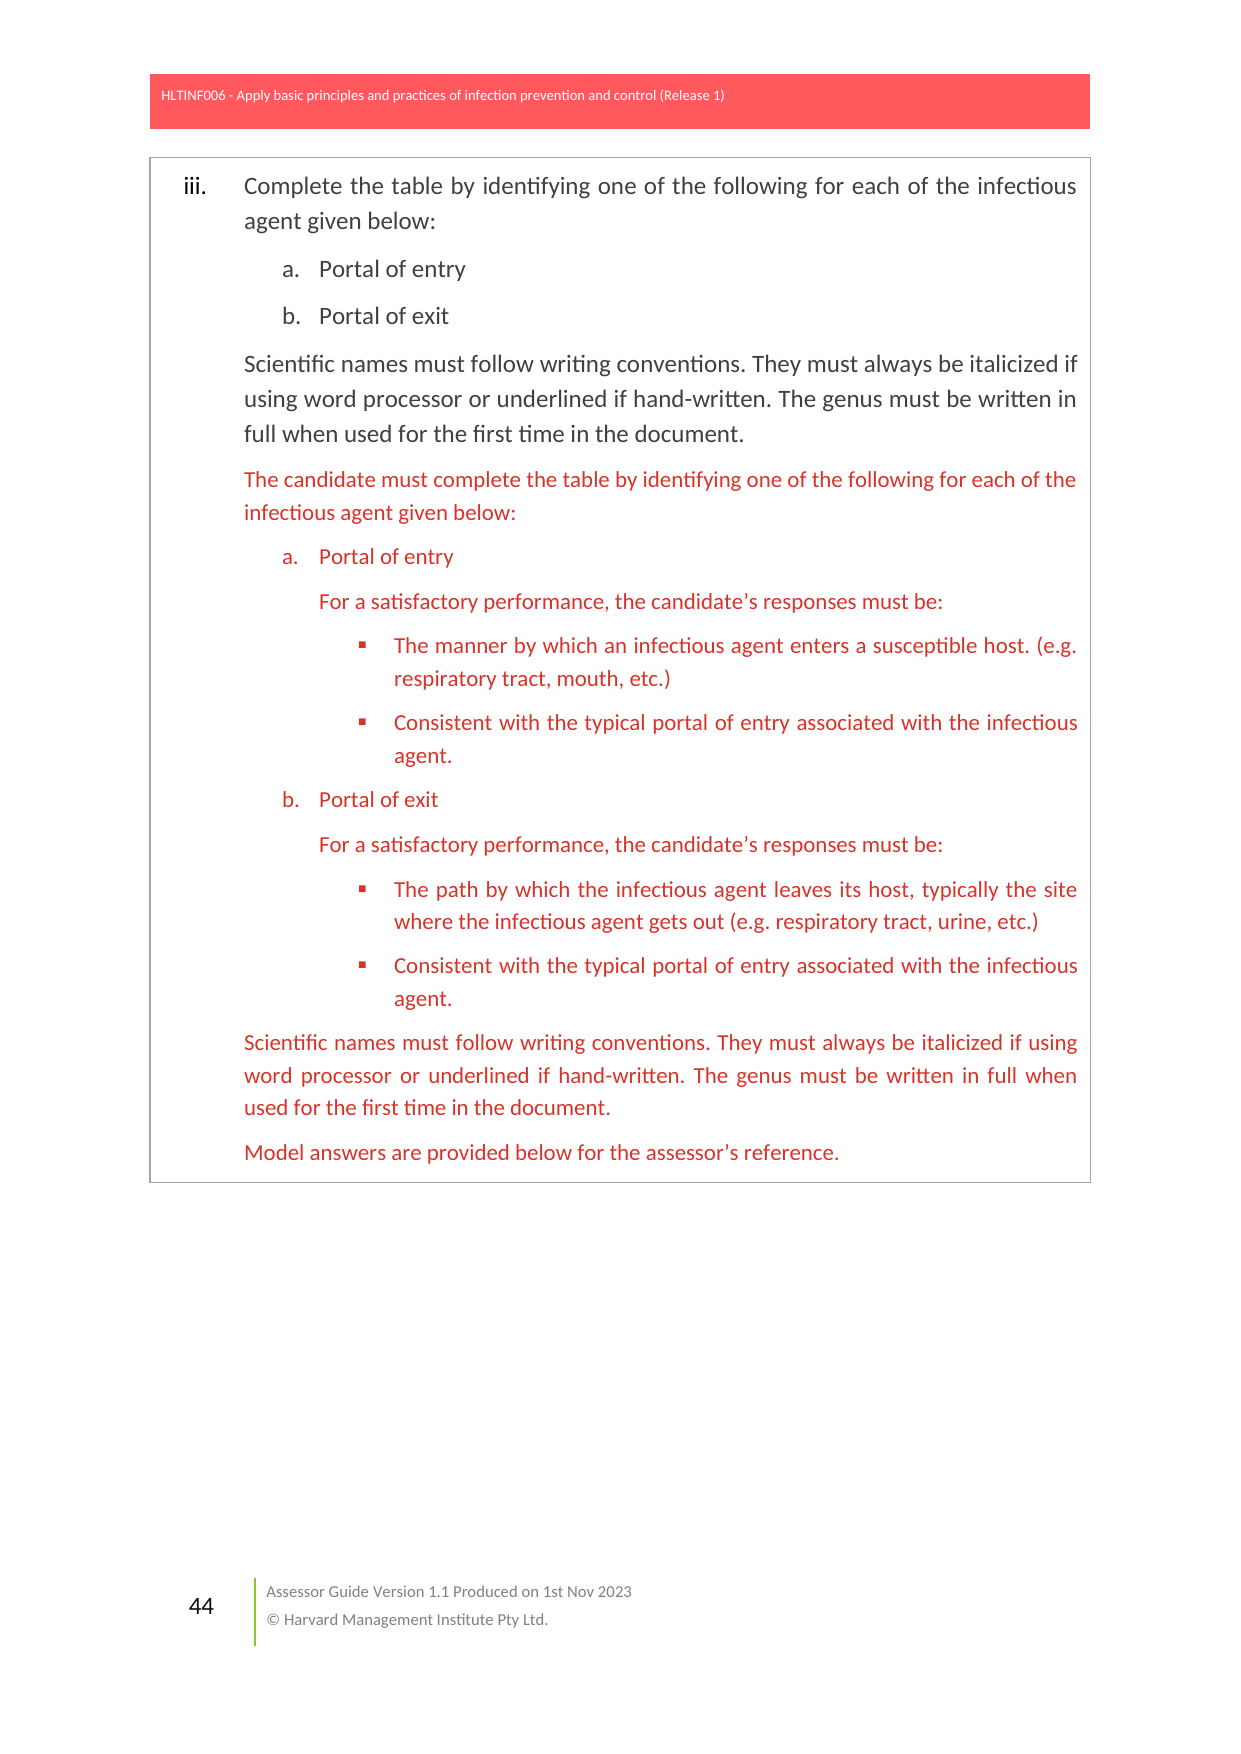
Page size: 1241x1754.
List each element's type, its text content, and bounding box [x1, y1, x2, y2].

table_header Complete the table by identifying one of the following for each of the infectious agent given below: Portal of entry Portal of exit Scientific names must follow writing conventions. They must always be italicized if using word processor or underlined if hand-written. The genus must be written in full when used for the first time in the document. The candidate must complete the table by identifying one of the following for each of the infectious agent given below: Portal of entry For a satisfactory performance, the candidate’s responses must be: The manner by which an infectious agent enters a susceptible host. (e.g. respiratory tract, mouth, etc.) Consistent with the typical portal of entry associated with the infectious agent. Portal of exit For a satisfactory performance, the candidate’s responses must be: The path by which the infectious agent leaves its host, typically the site where the infectious agent gets out (e.g. respiratory tract, urine, etc.) Consistent with the typical portal of entry associated with the infectious agent. Scientific names must follow writing conventions. They must always be italicized if using word processor or underlined if hand-written. The genus must be written in full when used for the first time in the document. Model answers are provided below for the assessor’s reference. [151, 158, 1090, 1182]
